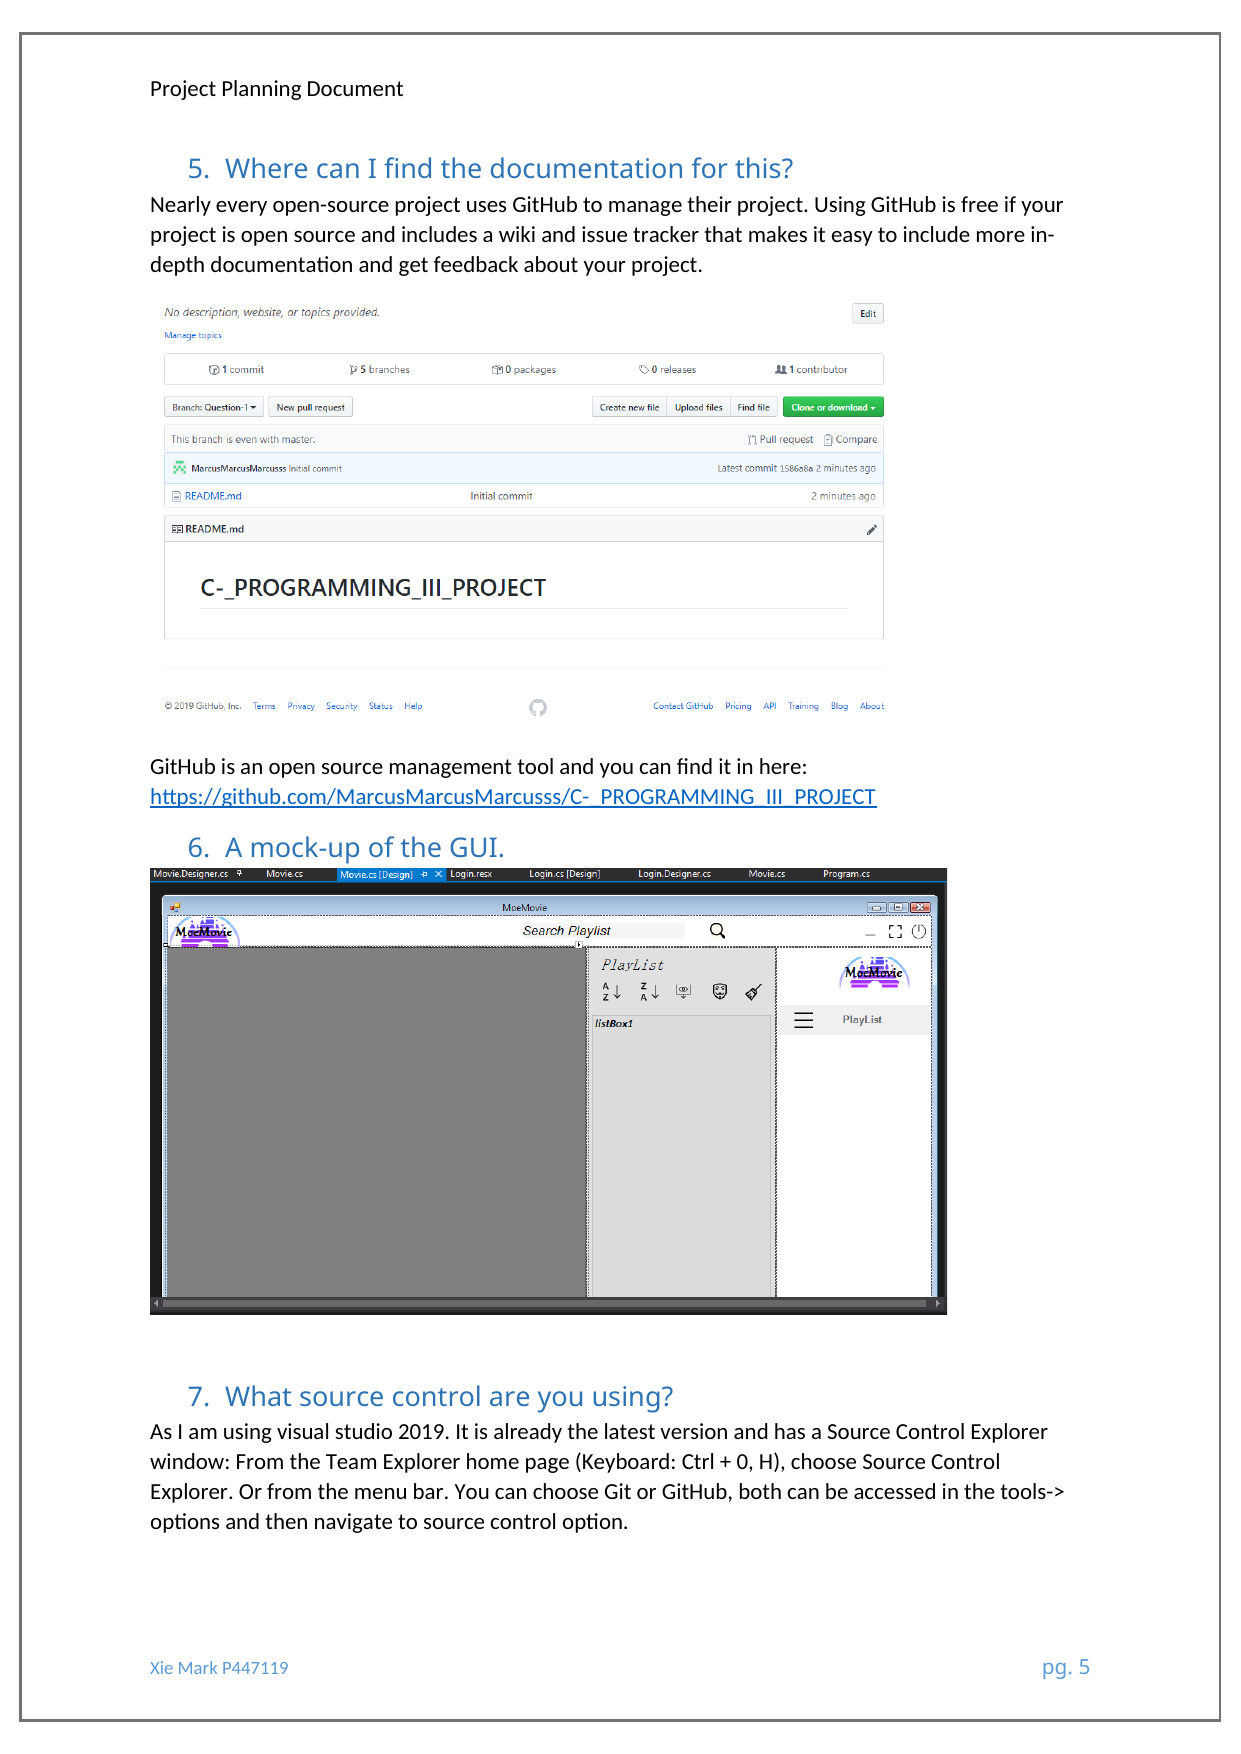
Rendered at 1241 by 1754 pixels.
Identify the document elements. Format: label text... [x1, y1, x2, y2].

picture [150, 297, 946, 733]
subtitle A mock-up of the GUI. [187, 829, 1090, 866]
text As I am using visual studio 2019. It is already the latest version and has a Source Control Explorer window: From the Team Explorer home page (Keyboard: Ctrl + 0, H), choose Source Control Explorer. Or from the menu bar. You can choose Git or GitHub, both can be accessed in the tools-> options and then navigate to source control option. [150, 1417, 1090, 1535]
subtitle Where can I find the documentation for this? [187, 150, 1090, 187]
subtitle What source control are you using? [187, 1377, 1090, 1414]
text GitHub is an open source management tool and you can find it in here: https://github.com/MarcusMarcusMarcusss/C-_PROGRAMMING_III_PROJECT [150, 752, 1090, 810]
picture [150, 868, 948, 1315]
text Nearly every open-source project uses GitHub to manage their project. Using GitHub is free if your project is open source and includes a wiki and issue tracker that makes it easy to include more in-depth documentation and get feedback about your project. [150, 190, 1090, 278]
